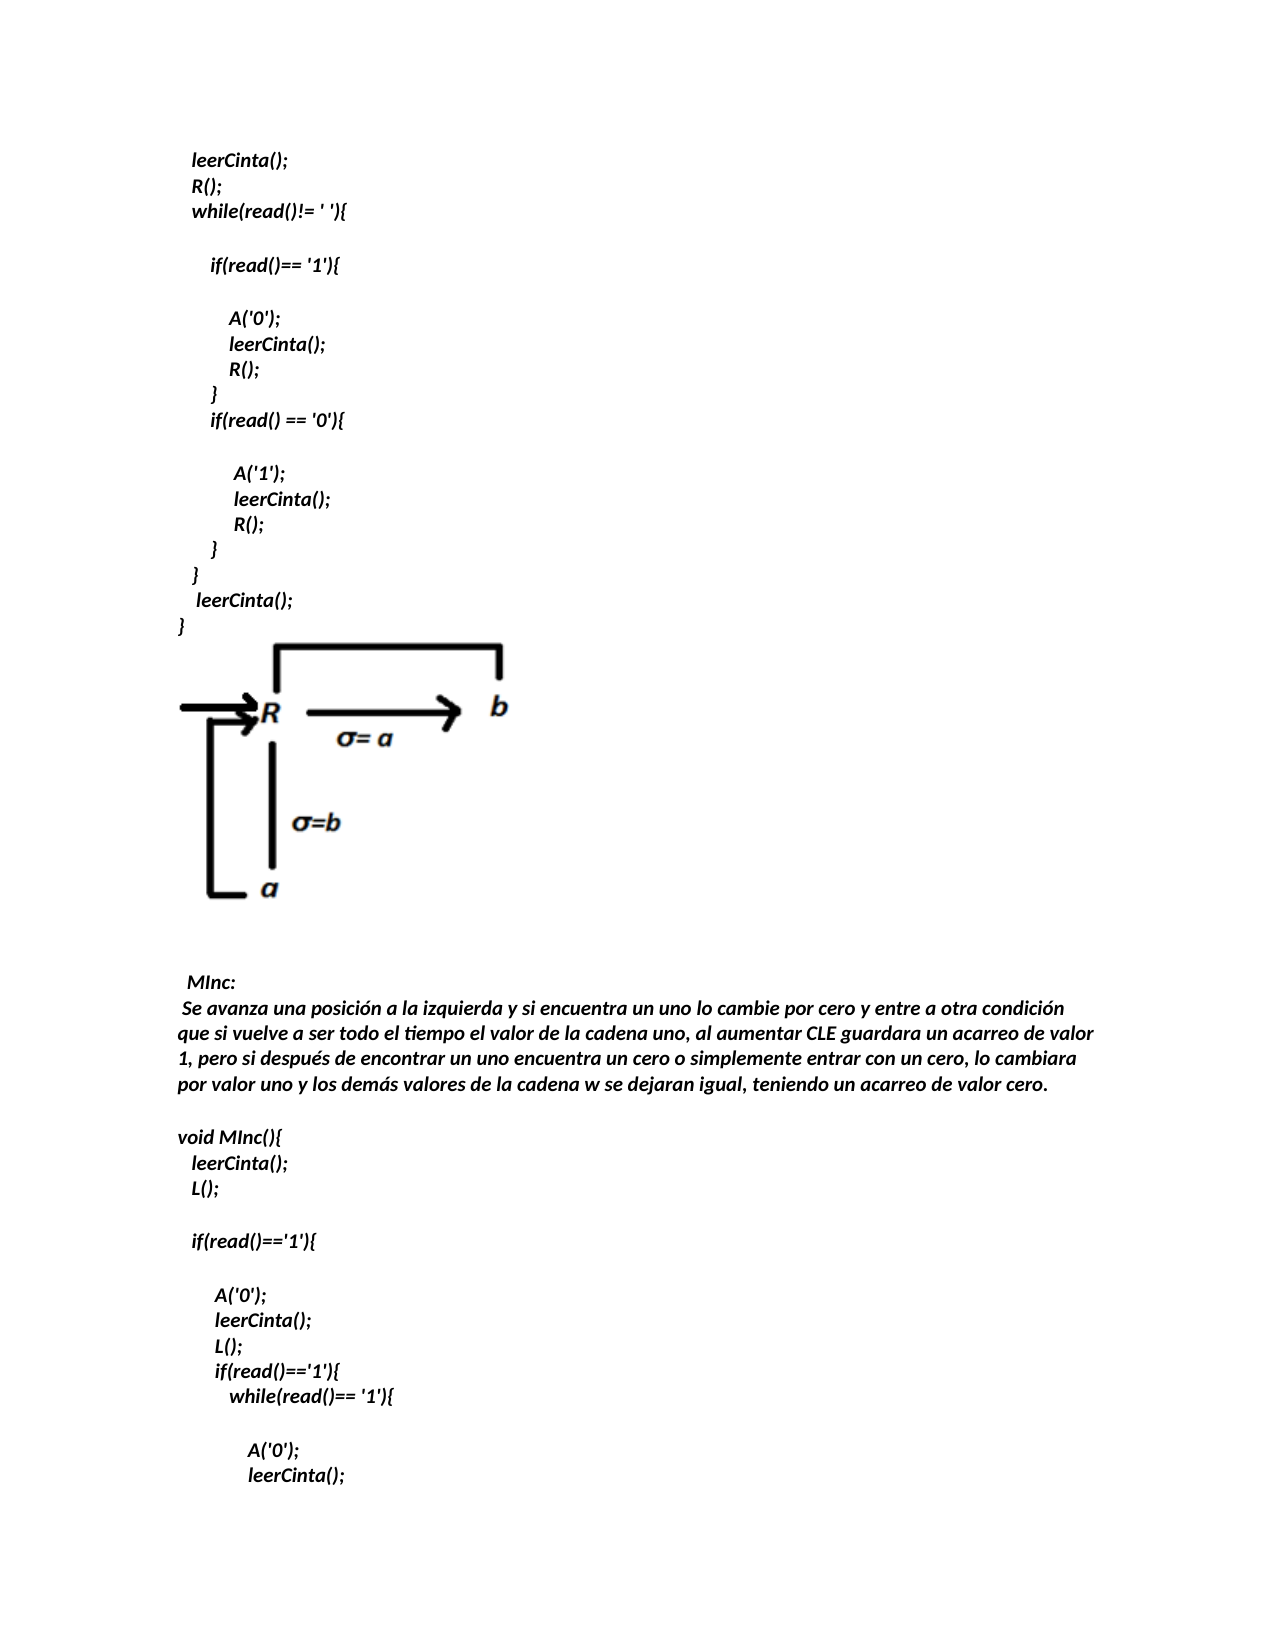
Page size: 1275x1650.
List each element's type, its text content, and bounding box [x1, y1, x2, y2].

text A('1'); [177, 460, 1098, 486]
text MInc: [177, 969, 1098, 995]
text R(); [177, 173, 1098, 198]
text leerCinta(); [177, 1463, 1098, 1488]
text if(read()=='1'){ [177, 1229, 1098, 1254]
text A('0'); [177, 1282, 1098, 1307]
text } [177, 537, 1098, 562]
text } [177, 562, 1098, 587]
text while(read()!= ' '){ [177, 198, 1098, 224]
text leerCinta(); [177, 331, 1098, 356]
text if(read()== '1'){ [177, 252, 1098, 277]
text if(read() == '0'){ [177, 407, 1098, 432]
text leerCinta(); [177, 587, 1098, 613]
text void MInc(){ [177, 1124, 1098, 1150]
text R(); [177, 511, 1098, 537]
text A('0'); [177, 1437, 1098, 1463]
text L(); [177, 1175, 1098, 1201]
text L(); [177, 1333, 1098, 1358]
text A('0'); [177, 305, 1098, 331]
text leerCinta(); [177, 486, 1098, 511]
text if(read()=='1'){ [177, 1358, 1098, 1384]
text leerCinta(); [177, 148, 1098, 173]
text Se avanza una posición a la izquierda y si encuentra un uno lo cambie por cero y entre a otra condición que si vuelve a ser todo el tiempo el valor de la cadena uno, al aumentar CLE guardara un acarreo de valor 1, pero si después de encontrar un uno encuentra un cero o simplemente entrar con un cero, lo cambiara por valor uno y los demás valores de la cadena w se dejaran igual, teniendo un acarreo de valor cero. [177, 995, 1098, 1096]
text while(read()== '1'){ [177, 1384, 1098, 1409]
text leerCinta(); [177, 1150, 1098, 1175]
text } [177, 382, 1098, 407]
text } [177, 613, 1098, 638]
picture [177, 638, 517, 919]
text leerCinta(); [177, 1307, 1098, 1333]
text R(); [177, 356, 1098, 382]
